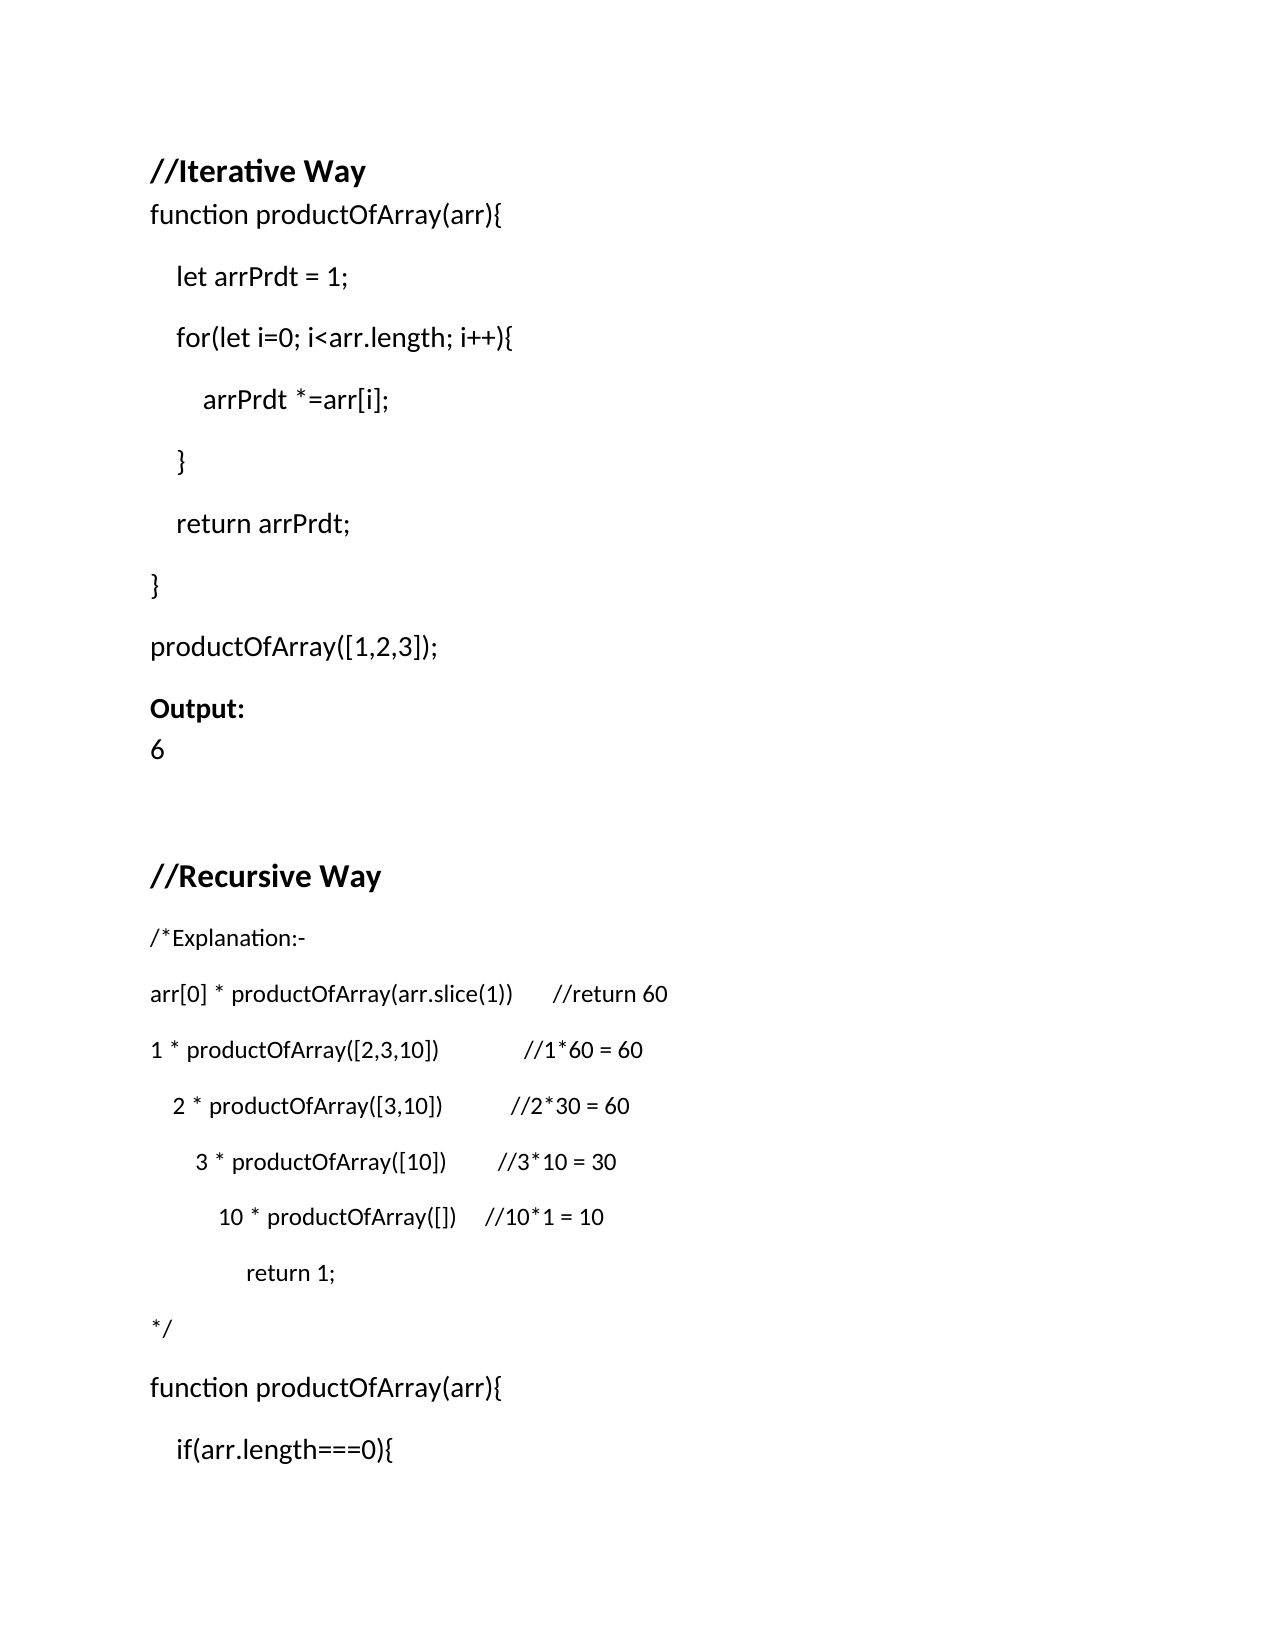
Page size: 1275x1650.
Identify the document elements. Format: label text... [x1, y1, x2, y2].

text } [150, 443, 1125, 479]
text return arrPrdt; [150, 505, 1125, 541]
text Output: 6 [150, 690, 1125, 767]
text return 1; [150, 1257, 1125, 1288]
text } [150, 567, 1125, 602]
text arrPrdt *=arr[i]; [150, 381, 1125, 417]
text //Recursive Way [150, 855, 1125, 895]
text /*Explanation:- [150, 922, 1125, 953]
text function productOfArray(arr){ [150, 1369, 1125, 1404]
text 1 * productOfArray([2,3,10]) //1*60 = 60 [150, 1034, 1125, 1064]
text 3 * productOfArray([10]) //3*10 = 30 [150, 1146, 1125, 1176]
text let arrPrdt = 1; [150, 258, 1125, 293]
text 10 * productOfArray([]) //10*1 = 10 [150, 1201, 1125, 1232]
text //Iterative Way function productOfArray(arr){ [150, 150, 1125, 232]
text */ [150, 1313, 1125, 1344]
text productOfArray([1,2,3]); [150, 628, 1125, 664]
text 2 * productOfArray([3,10]) //2*30 = 60 [150, 1090, 1125, 1120]
text if(arr.length===0){ [150, 1431, 1125, 1466]
text arr[0] * productOfArray(arr.slice(1)) //return 60 [150, 978, 1125, 1009]
text for(let i=0; i<arr.length; i++){ [150, 319, 1125, 355]
